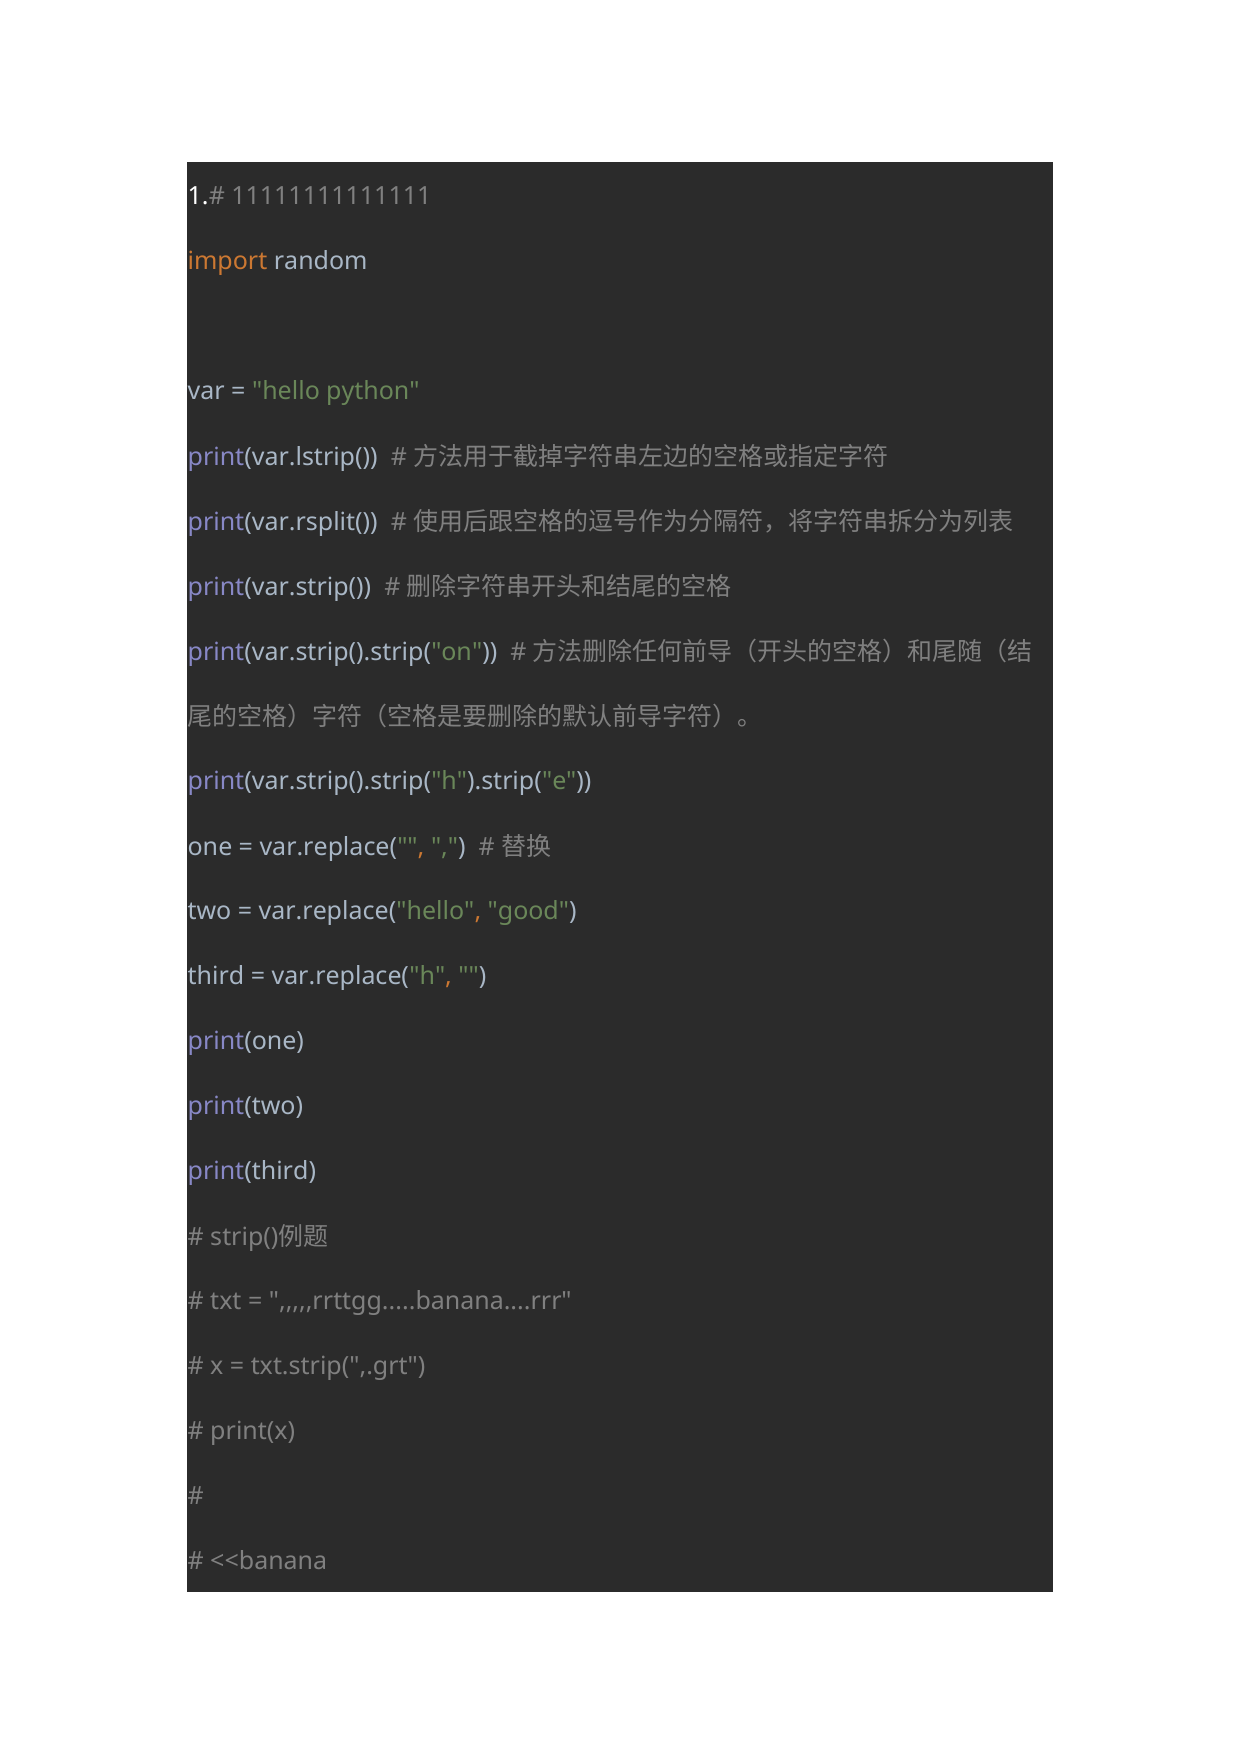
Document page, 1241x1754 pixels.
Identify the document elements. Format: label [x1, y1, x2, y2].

text [187, 162, 1053, 1592]
